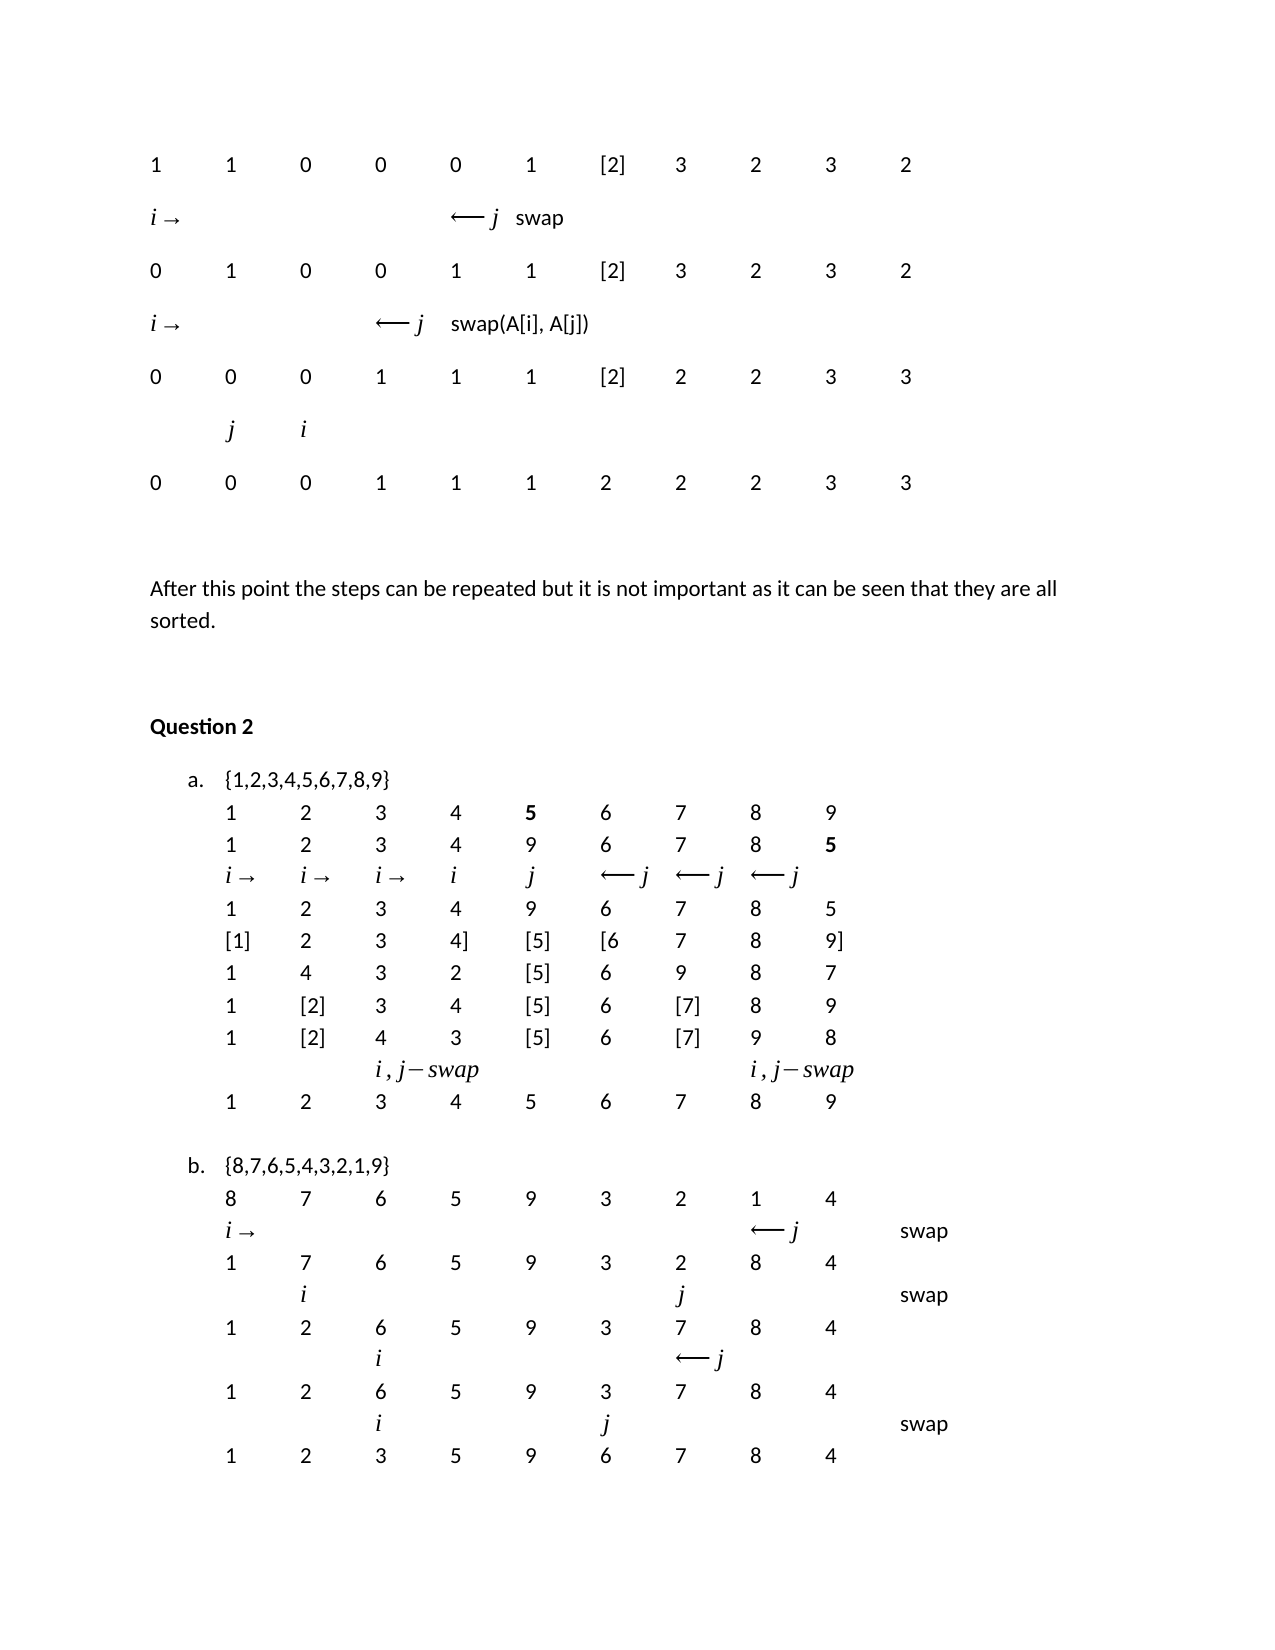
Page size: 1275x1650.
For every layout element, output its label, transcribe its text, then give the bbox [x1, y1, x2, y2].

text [150, 150, 1125, 178]
list {1,2,3,4,5,6,7,8,9} [187, 765, 1125, 793]
list 8 7 6 5 9 3 2 1 4 [225, 1184, 1125, 1212]
list swap [225, 1280, 1125, 1308]
list {8,7,6,5,4,3,2,1,9} [187, 1152, 1125, 1180]
text swap(A[i], A[j]) [150, 309, 1125, 337]
list 1 4 3 2 [5] 6 9 8 7 [225, 958, 1125, 987]
list 1 2 3 4 5 6 7 8 9 [225, 798, 1125, 826]
list 1 2 3 5 9 6 7 8 4 [225, 1441, 1125, 1469]
list 1 2 6 5 9 3 7 8 4 [225, 1377, 1125, 1405]
text swap [150, 203, 1125, 231]
list 1 2 3 4 9 6 7 8 5 [225, 830, 1125, 858]
text Question 2 [150, 712, 1125, 740]
text After this point the steps can be repeated but it is not important as it can be seen that they are all sorted. [150, 574, 1125, 634]
list 1 7 6 5 9 3 2 8 4 [225, 1248, 1125, 1276]
text 0 0 0 1 1 1 2 2 2 3 3 [150, 468, 1125, 496]
list 1 2 3 4 5 6 7 8 9 [225, 1087, 1125, 1115]
list swap [225, 1409, 1125, 1437]
text 0 1 0 0 1 1 [2] 3 2 3 2 [150, 256, 1125, 284]
list 1 [2] 3 4 [5] 6 [7] 8 9 [225, 991, 1125, 1019]
list swap [225, 1216, 1125, 1244]
list 1 [2] 4 3 [5] 6 [7] 9 8 [225, 1023, 1125, 1051]
list 1 2 6 5 9 3 7 8 4 [225, 1313, 1125, 1341]
list 1 2 3 4 9 6 7 8 5 [225, 894, 1125, 922]
text 0 0 0 1 1 1 [2] 2 2 3 3 [150, 362, 1125, 390]
list [1] 2 3 4] [5] [6 7 8 9] [225, 926, 1125, 954]
